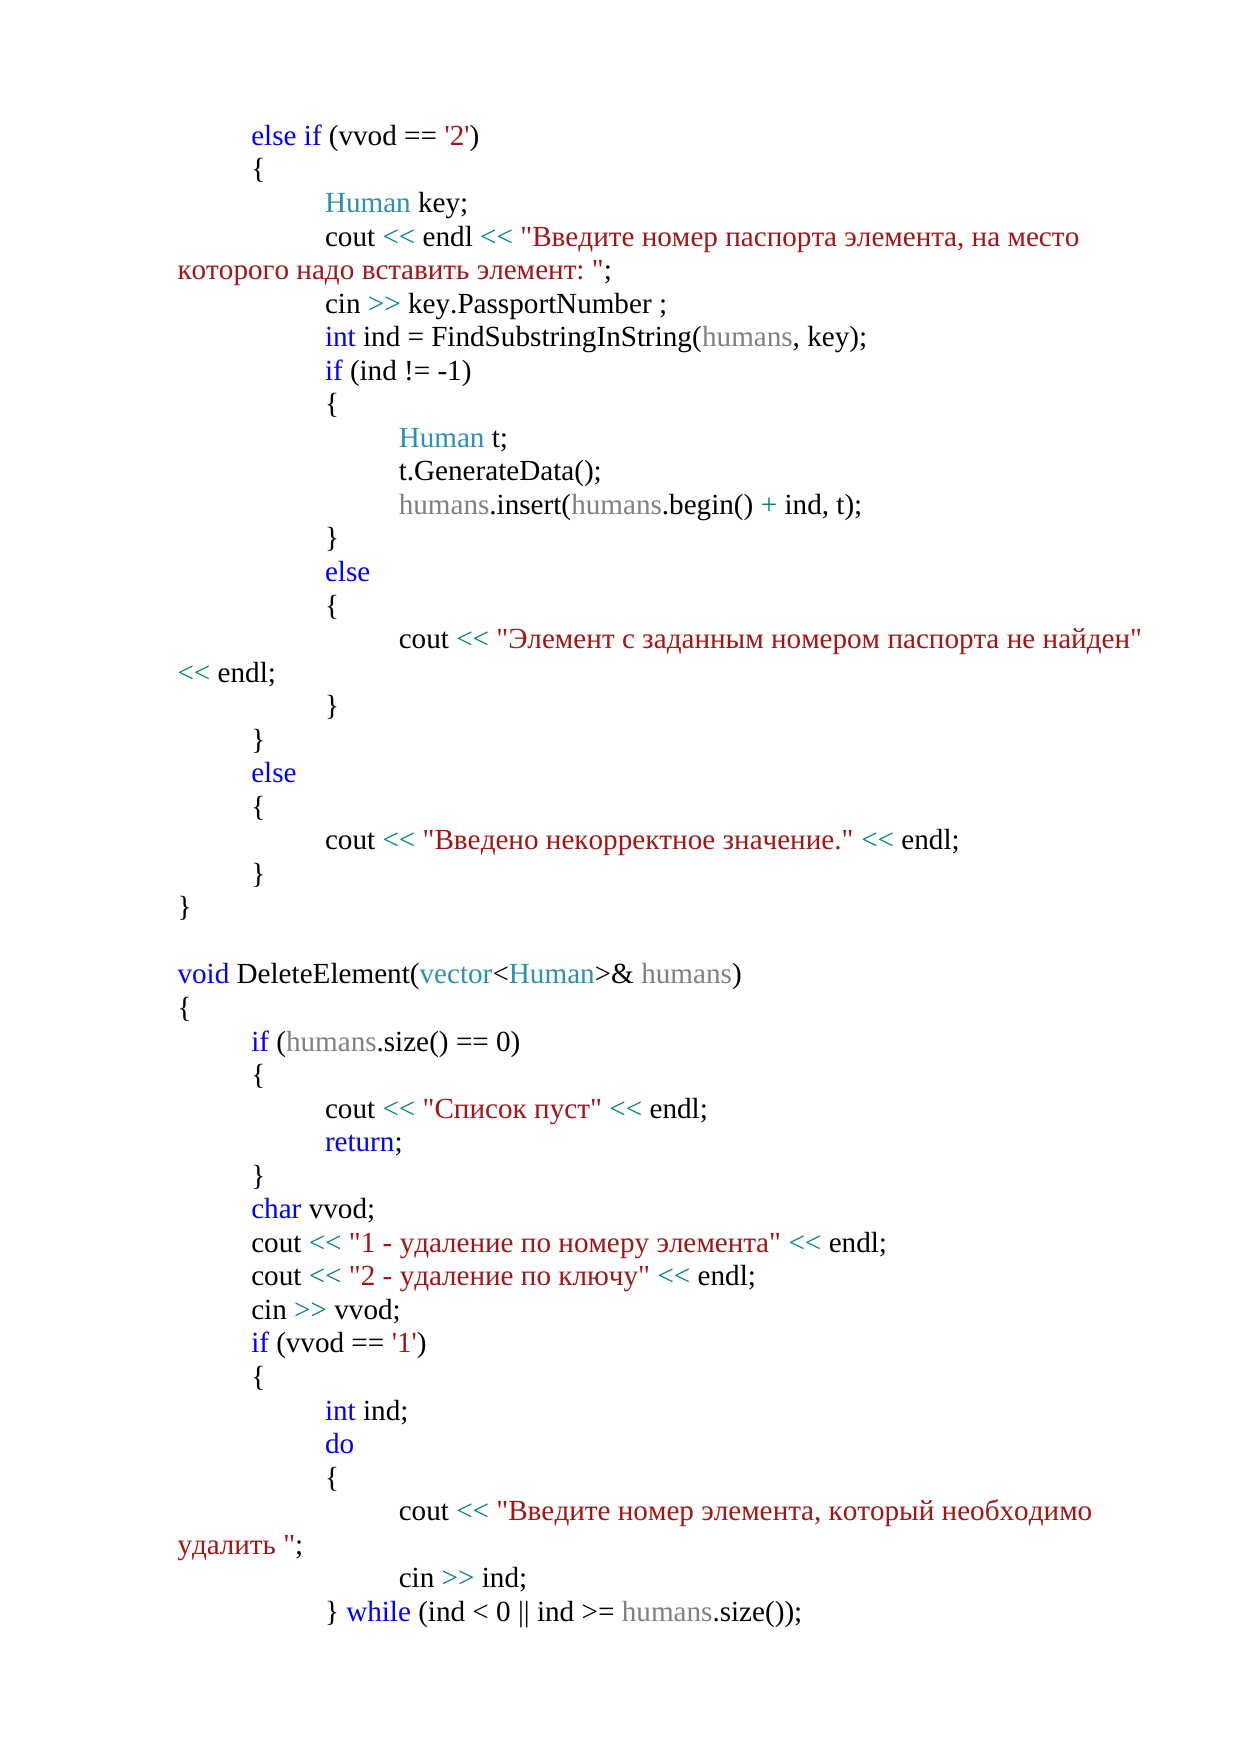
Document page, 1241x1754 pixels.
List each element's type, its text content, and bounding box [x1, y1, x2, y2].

text if (vvod == '1') [177, 1326, 1152, 1359]
text else [177, 755, 1152, 789]
text cin >> ind; [177, 1560, 1152, 1594]
text { [177, 588, 1152, 621]
text void DeleteElement(vector<Human>& humans) [177, 957, 1152, 990]
text else if (vvod == '2') [177, 118, 1152, 152]
text { [177, 152, 1152, 185]
text do [177, 1426, 1152, 1460]
text if (ind != -1) [177, 353, 1152, 386]
text if (humans.size() == 0) [177, 1024, 1152, 1057]
text Human t; [177, 420, 1152, 453]
text return; [177, 1124, 1152, 1158]
text { [177, 990, 1152, 1024]
text cout << "Список пуст" << endl; [177, 1091, 1152, 1124]
text cout << "Элемент с заданным номером паспорта не найден" << endl; [177, 621, 1152, 688]
text { [177, 1057, 1152, 1091]
text int ind; [177, 1393, 1152, 1426]
text } [177, 1158, 1152, 1191]
text } [177, 722, 1152, 755]
text } [177, 521, 1152, 554]
text } while (ind < 0 || ind >= humans.size()); [177, 1594, 1152, 1627]
text { [177, 386, 1152, 420]
text } [177, 856, 1152, 889]
text cout << "1 - удаление по номеру элемента" << endl; [177, 1225, 1152, 1258]
text cout << endl << "Введите номер паспорта элемента, на место которого надо вставить элемент: "; [177, 219, 1152, 286]
text cout << "Введено некорректное значение." << endl; [177, 822, 1152, 856]
text humans.insert(humans.begin() + ind, t); [177, 487, 1152, 521]
text int ind = FindSubstringInString(humans, key); [177, 319, 1152, 353]
text { [177, 1359, 1152, 1393]
text cout << "Введите номер элемента, который необходимо удалить "; [177, 1493, 1152, 1560]
text cin >> vvod; [177, 1292, 1152, 1326]
text cout << "2 - удаление по ключу" << endl; [177, 1258, 1152, 1292]
text } [177, 688, 1152, 722]
text cin >> key.PassportNumber ; [177, 286, 1152, 319]
text char vvod; [177, 1191, 1152, 1225]
text t.GenerateData(); [177, 453, 1152, 487]
text { [177, 789, 1152, 822]
text { [177, 1460, 1152, 1493]
text } [177, 889, 1152, 923]
text Human key; [177, 185, 1152, 219]
text else [177, 554, 1152, 588]
